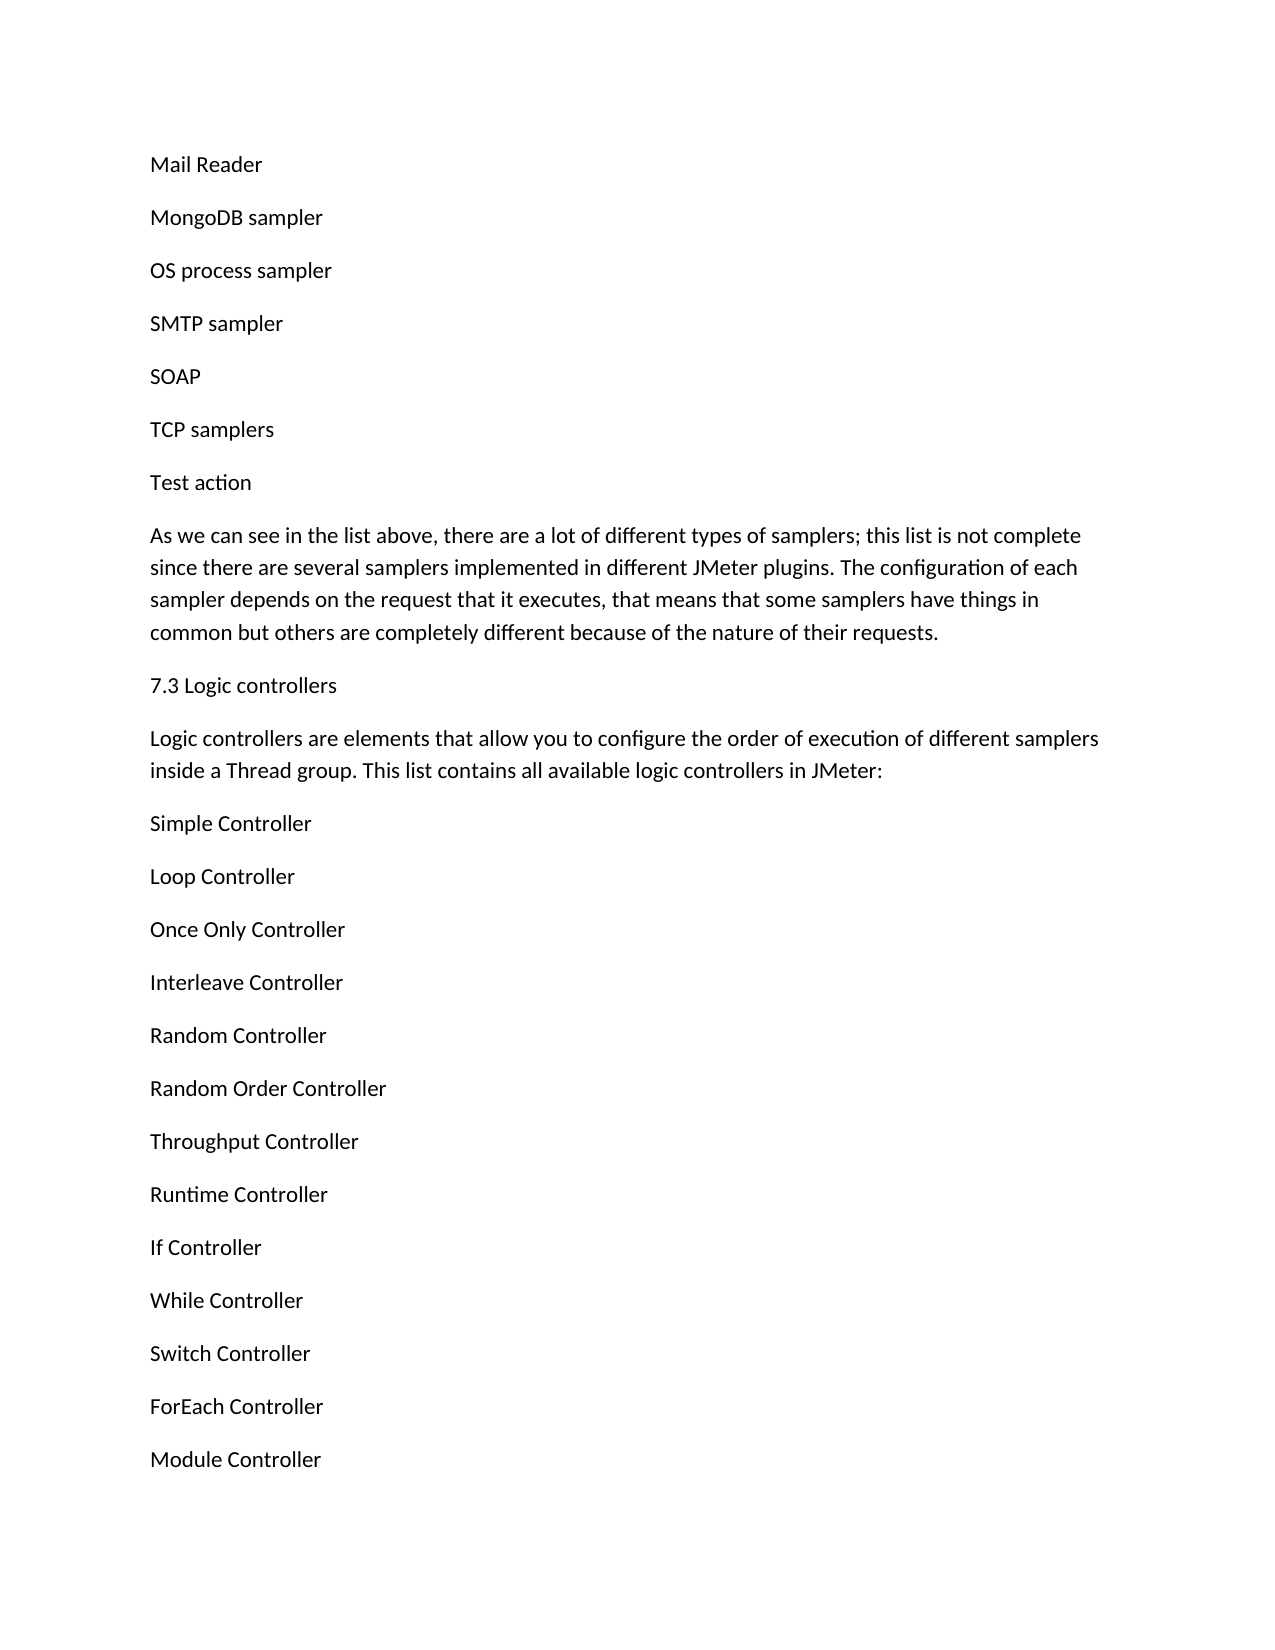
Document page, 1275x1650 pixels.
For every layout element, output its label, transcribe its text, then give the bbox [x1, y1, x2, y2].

text Logic controllers are elements that allow you to configure the order of execution of different samplers inside a Thread group. This list contains all available logic controllers in JMeter: [150, 724, 1125, 784]
text As we can see in the list above, there are a lot of different types of samplers; this list is not complete since there are several samplers implemented in different JMeter plugins. The configuration of each sampler depends on the request that it executes, that means that some samplers have things in common but others are completely different because of the nature of their requests. [150, 521, 1125, 646]
text While Controller [150, 1286, 1125, 1314]
text SMTP sampler [150, 309, 1125, 337]
text MongoDB sampler [150, 203, 1125, 231]
text 7.3 Logic controllers [150, 671, 1125, 699]
text Random Controller [150, 1021, 1125, 1049]
text OS process sampler [150, 256, 1125, 284]
text Interleave Controller [150, 968, 1125, 996]
text Module Controller [150, 1445, 1125, 1473]
text Once Only Controller [150, 915, 1125, 943]
text Throughput Controller [150, 1127, 1125, 1155]
text Loop Controller [150, 862, 1125, 890]
text Mail Reader [150, 150, 1125, 178]
text Runtime Controller [150, 1180, 1125, 1208]
text If Controller [150, 1233, 1125, 1261]
text Simple Controller [150, 809, 1125, 837]
text Switch Controller [150, 1339, 1125, 1367]
text Test action [150, 468, 1125, 496]
text TCP samplers [150, 415, 1125, 443]
text ForEach Controller [150, 1392, 1125, 1420]
text SOAP [150, 362, 1125, 390]
text Random Order Controller [150, 1074, 1125, 1102]
